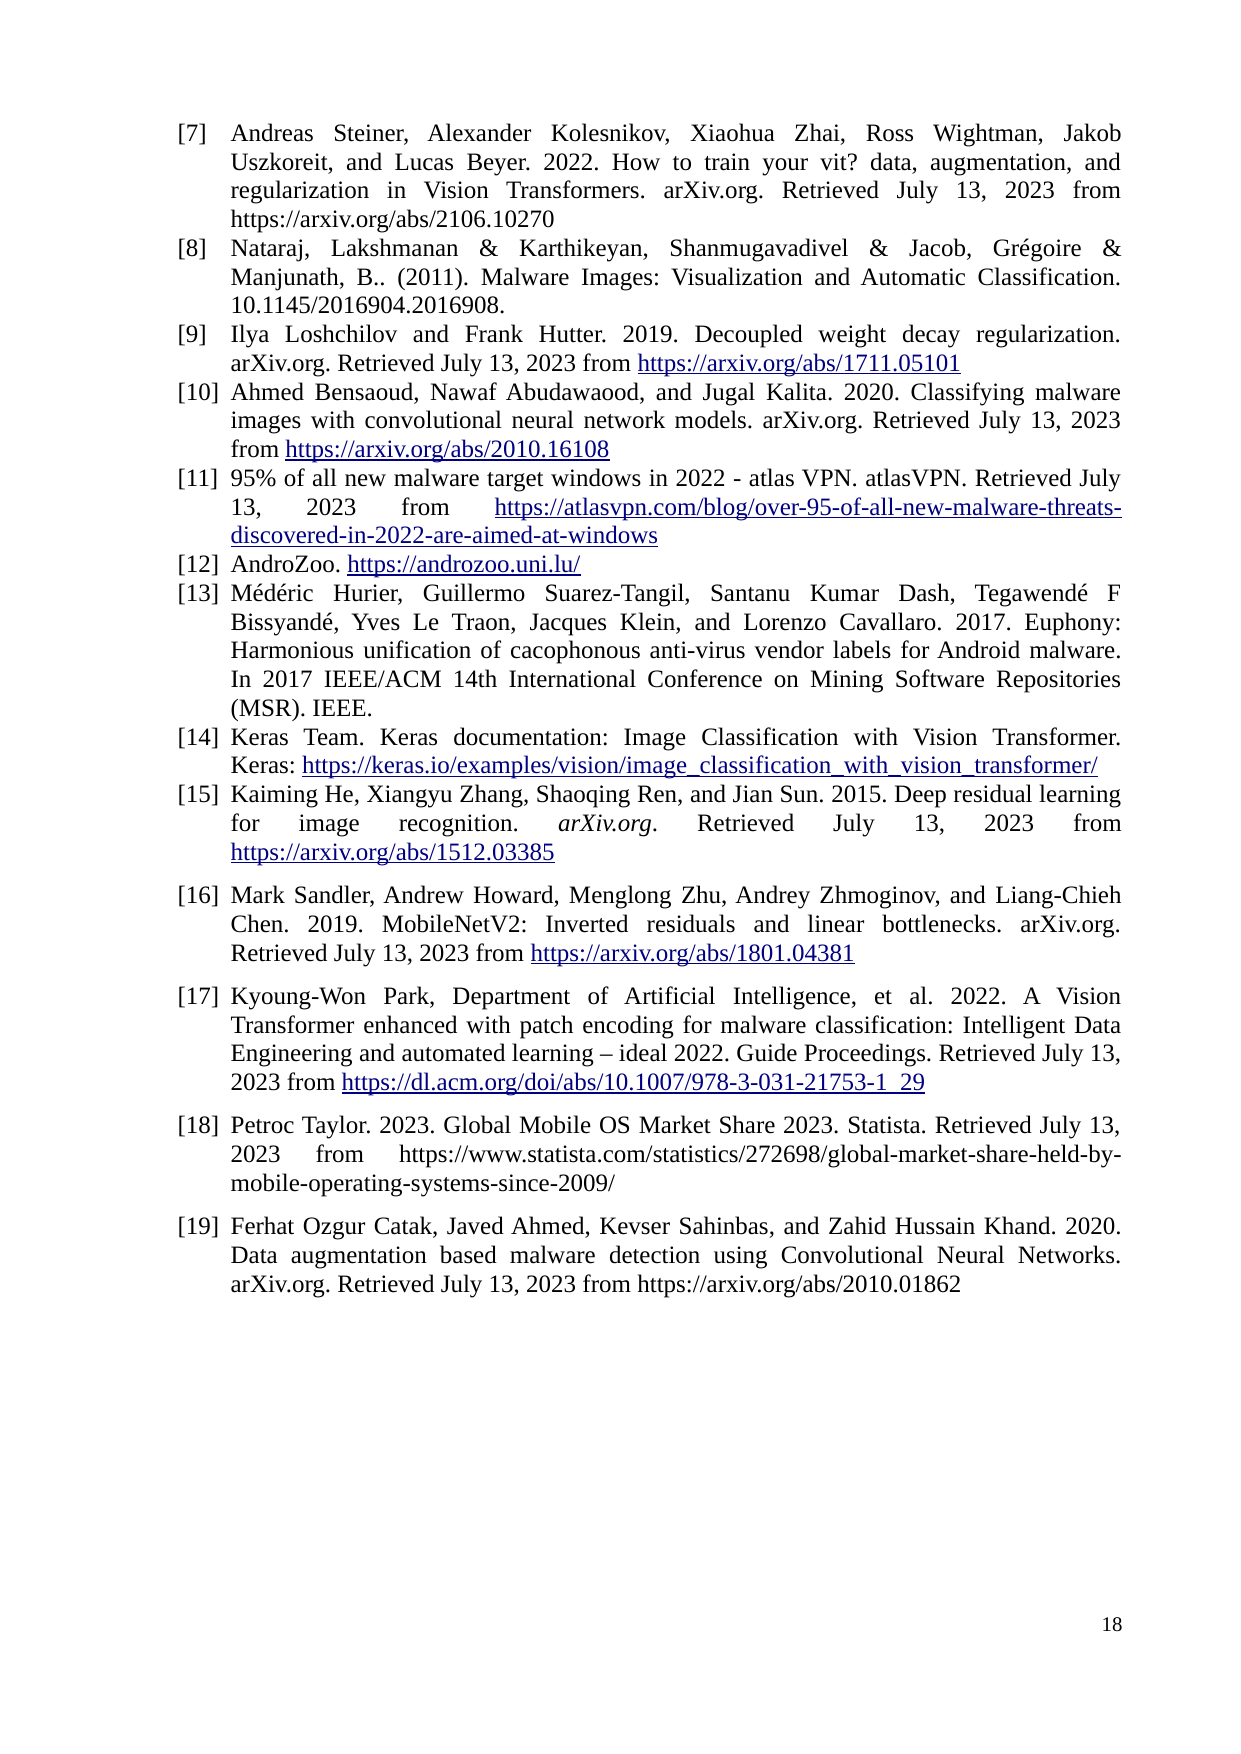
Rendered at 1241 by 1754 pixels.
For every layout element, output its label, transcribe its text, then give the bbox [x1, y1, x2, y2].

list Kyoung-Won Park, Department of Artificial Intelligence, et al. 2022. A Vision Transformer enhanced with patch encoding for malware classification: Intelligent Data Engineering and automated learning – ideal 2022. Guide Proceedings. Retrieved July 13, 2023 from https://dl.acm.org/doi/abs/10.1007/978-3-031-21753-1_29 [177, 981, 1122, 1096]
list 95% of all new malware target windows in 2022 - atlas VPN. atlasVPN. Retrieved July 13, 2023 from https://atlasvpn.com/blog/over-95-of-all-new-malware-threats-discovered-in-2022-are-aimed-at-windows [177, 463, 1122, 549]
list Petroc Taylor. 2023. Global Mobile OS Market Share 2023. Statista. Retrieved July 13, 2023 from https://www.statista.com/statistics/272698/global-market-share-held-by-mobile-operating-systems-since-2009/ [177, 1111, 1122, 1197]
list Médéric Hurier, Guillermo Suarez-Tangil, Santanu Kumar Dash, Tegawendé F Bissyandé, Yves Le Traon, Jacques Klein, and Lorenzo Cavallaro. 2017. Euphony: Harmonious unification of cacophonous anti-virus vendor labels for Android malware. In 2017 IEEE/ACM 14th International Conference on Mining Software Repositories (MSR). IEEE. [177, 578, 1122, 722]
list AndroZoo. https://androzoo.uni.lu/ [177, 549, 1122, 578]
list Keras Team. Keras documentation: Image Classification with Vision Transformer. Keras: https://keras.io/examples/vision/image_classification_with_vision_transformer/ [177, 722, 1122, 779]
list Ilya Loshchilov and Frank Hutter. 2019. Decoupled weight decay regularization. arXiv.org. Retrieved July 13, 2023 from https://arxiv.org/abs/1711.05101 [177, 319, 1122, 377]
list Kaiming He, Xiangyu Zhang, Shaoqing Ren, and Jian Sun. 2015. Deep residual learning for image recognition. arXiv.org. Retrieved July 13, 2023 from https://arxiv.org/abs/1512.03385 [177, 779, 1122, 866]
list Mark Sandler, Andrew Howard, Menglong Zhu, Andrey Zhmoginov, and Liang-Chieh Chen. 2019. MobileNetV2: Inverted residuals and linear bottlenecks. arXiv.org. Retrieved July 13, 2023 from https://arxiv.org/abs/1801.04381 [177, 880, 1122, 966]
list Ferhat Ozgur Catak, Javed Ahmed, Kevser Sahinbas, and Zahid Hussain Khand. 2020. Data augmentation based malware detection using Convolutional Neural Networks. arXiv.org. Retrieved July 13, 2023 from https://arxiv.org/abs/2010.01862 [177, 1211, 1122, 1298]
list Ahmed Bensaoud, Nawaf Abudawaood, and Jugal Kalita. 2020. Classifying malware images with convolutional neural network models. arXiv.org. Retrieved July 13, 2023 from https://arxiv.org/abs/2010.16108 [177, 377, 1122, 463]
list Nataraj, Lakshmanan & Karthikeyan, Shanmugavadivel & Jacob, Grégoire & Manjunath, B.. (2011). Malware Images: Visualization and Automatic Classification. 10.1145/2016904.2016908. [177, 233, 1122, 319]
list Andreas Steiner, Alexander Kolesnikov, Xiaohua Zhai, Ross Wightman, Jakob Uszkoreit, and Lucas Beyer. 2022. How to train your vit? data, augmentation, and regularization in Vision Transformers. arXiv.org. Retrieved July 13, 2023 from https://arxiv.org/abs/2106.10270 [177, 118, 1122, 233]
